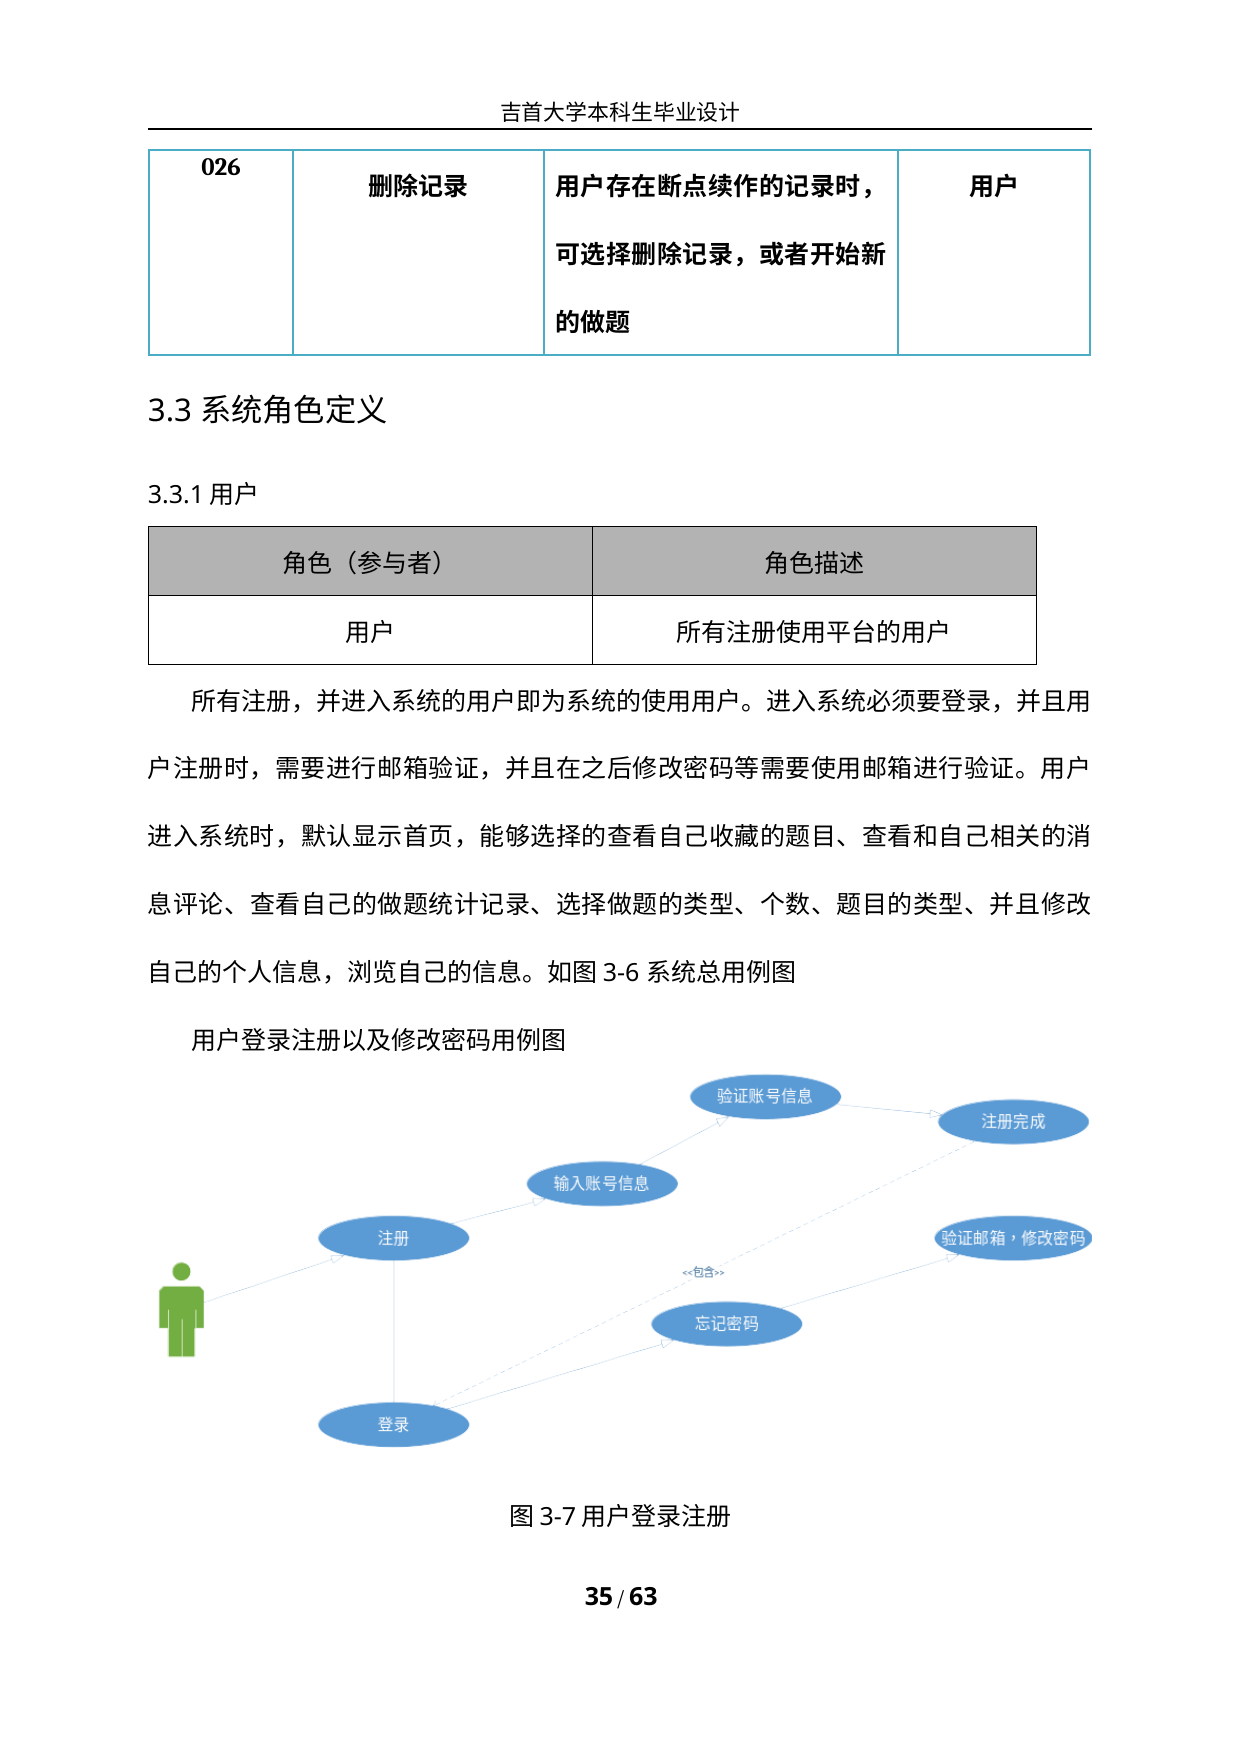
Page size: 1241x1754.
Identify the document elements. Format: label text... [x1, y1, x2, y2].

table_header 角色描述 [593, 527, 1036, 595]
subtitle 3.3.1用户 [148, 458, 1092, 526]
table_cell 删除记录 [294, 151, 543, 354]
table_cell 026 [150, 151, 292, 354]
table_cell 所有注册使用平台的用户 [593, 596, 1036, 664]
text 图3-7用户登录注册 [148, 1480, 1092, 1548]
table_cell 用户 [149, 596, 592, 664]
table_header 角色（参与者） [149, 527, 592, 595]
table_cell 用户 [899, 151, 1089, 354]
text 所有注册，并进入系统的用户即为系统的使用用户。进入系统必须要登录，并且用户注册时，需要进行邮箱验证，并且在之后修改密码等需要使用邮箱进行验证。用户进入系统时，默认显示首页，能够选择的查看自己收藏的题目、查看和自己相关的消息评论、查看自己的做题统计记录、选择做题的类型、个数、题目的类型、并且修改自己的个人信息，浏览自己的信息。如图3-6 系统总用例图 [148, 665, 1092, 1005]
table_cell 用户存在断点续作的记录时，可选择删除记录，或者开始新的做题 [545, 151, 897, 354]
text 用户登录注册以及修改密码用例图 [148, 1005, 1092, 1073]
text 3.3 系统角色定义 [148, 373, 1092, 441]
